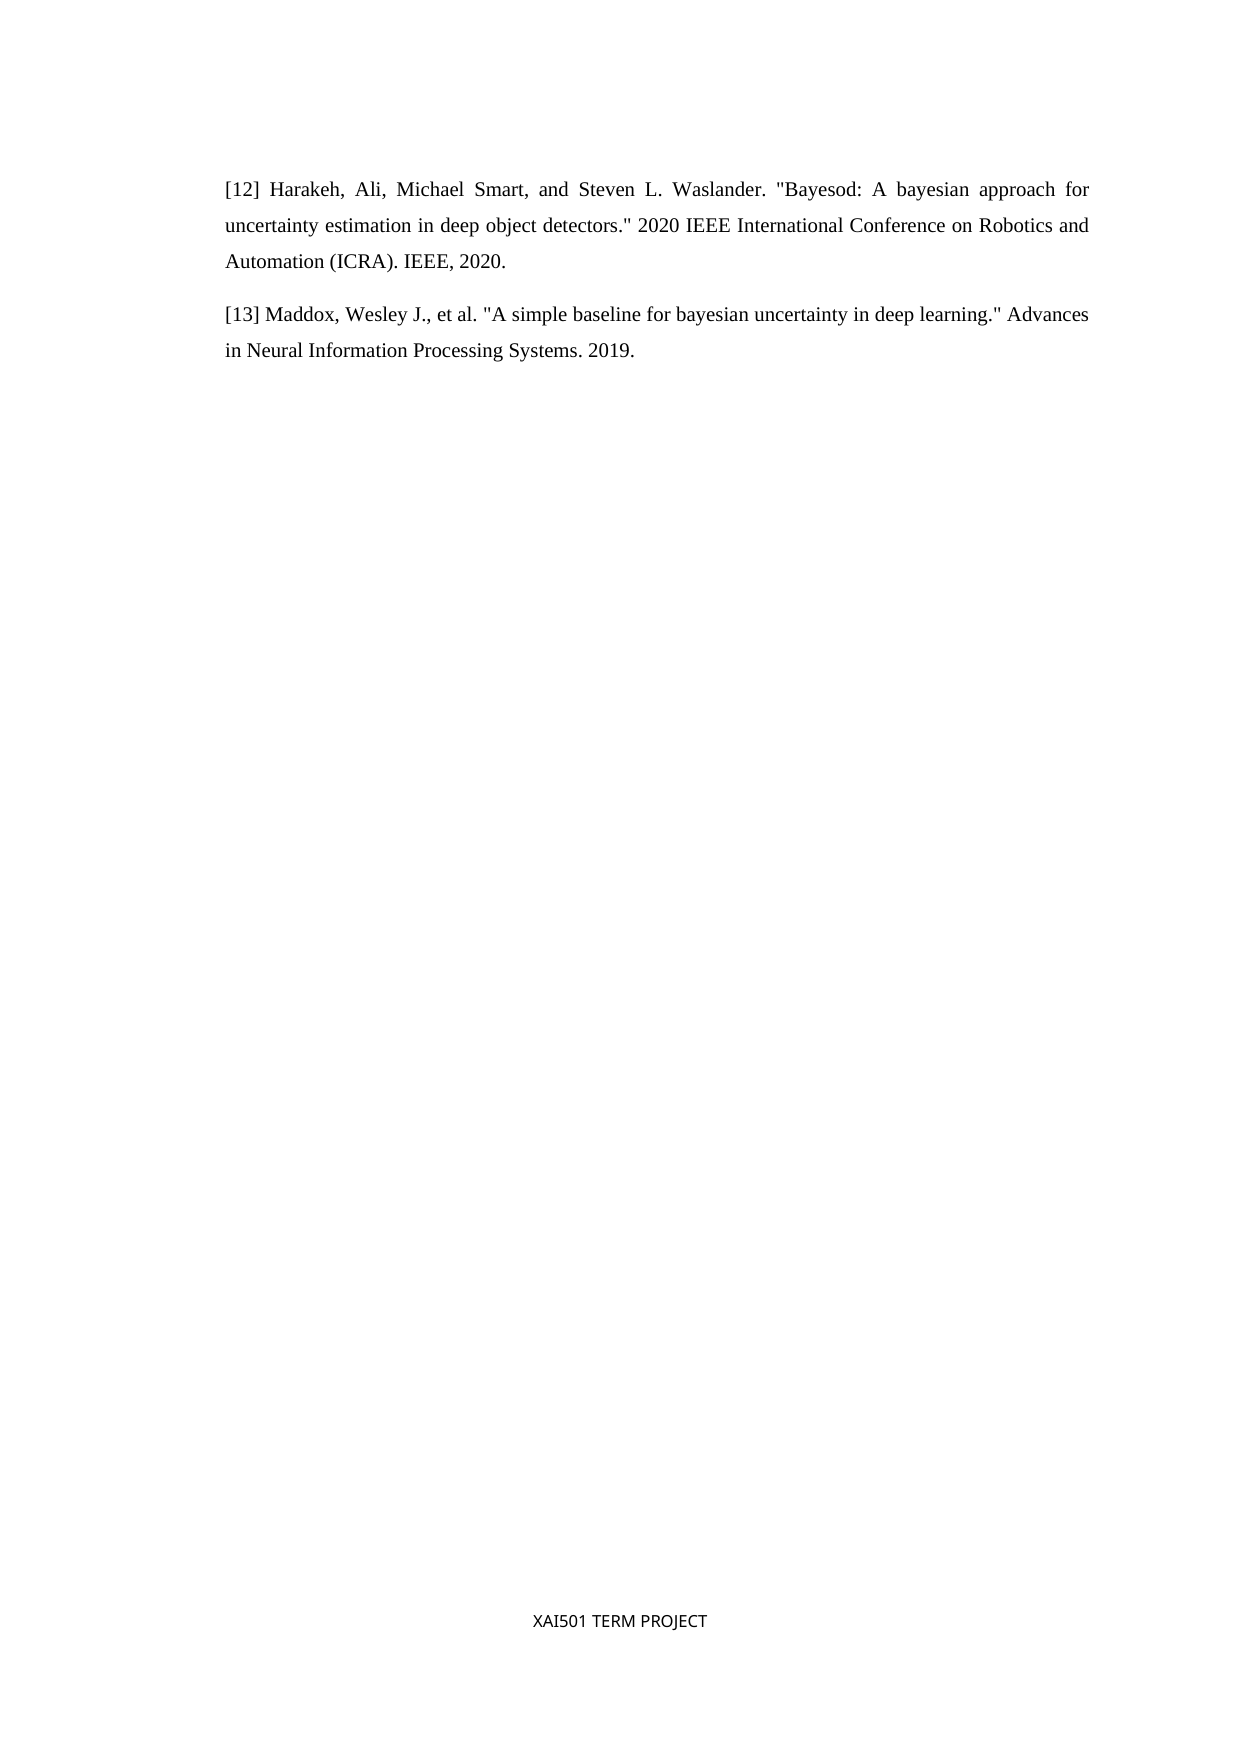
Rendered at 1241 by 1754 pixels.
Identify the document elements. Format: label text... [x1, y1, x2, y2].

text [13] Maddox, Wesley J., et al. "A simple baseline for bayesian uncertainty in deep learning." Advances in Neural Information Processing Systems. 2019. [225, 302, 1090, 362]
text [12] Harakeh, Ali, Michael Smart, and Steven L. Waslander. "Bayesod: A bayesian approach for uncertainty estimation in deep object detectors." 2020 IEEE International Conference on Robotics and Automation (ICRA). IEEE, 2020. [225, 177, 1090, 273]
